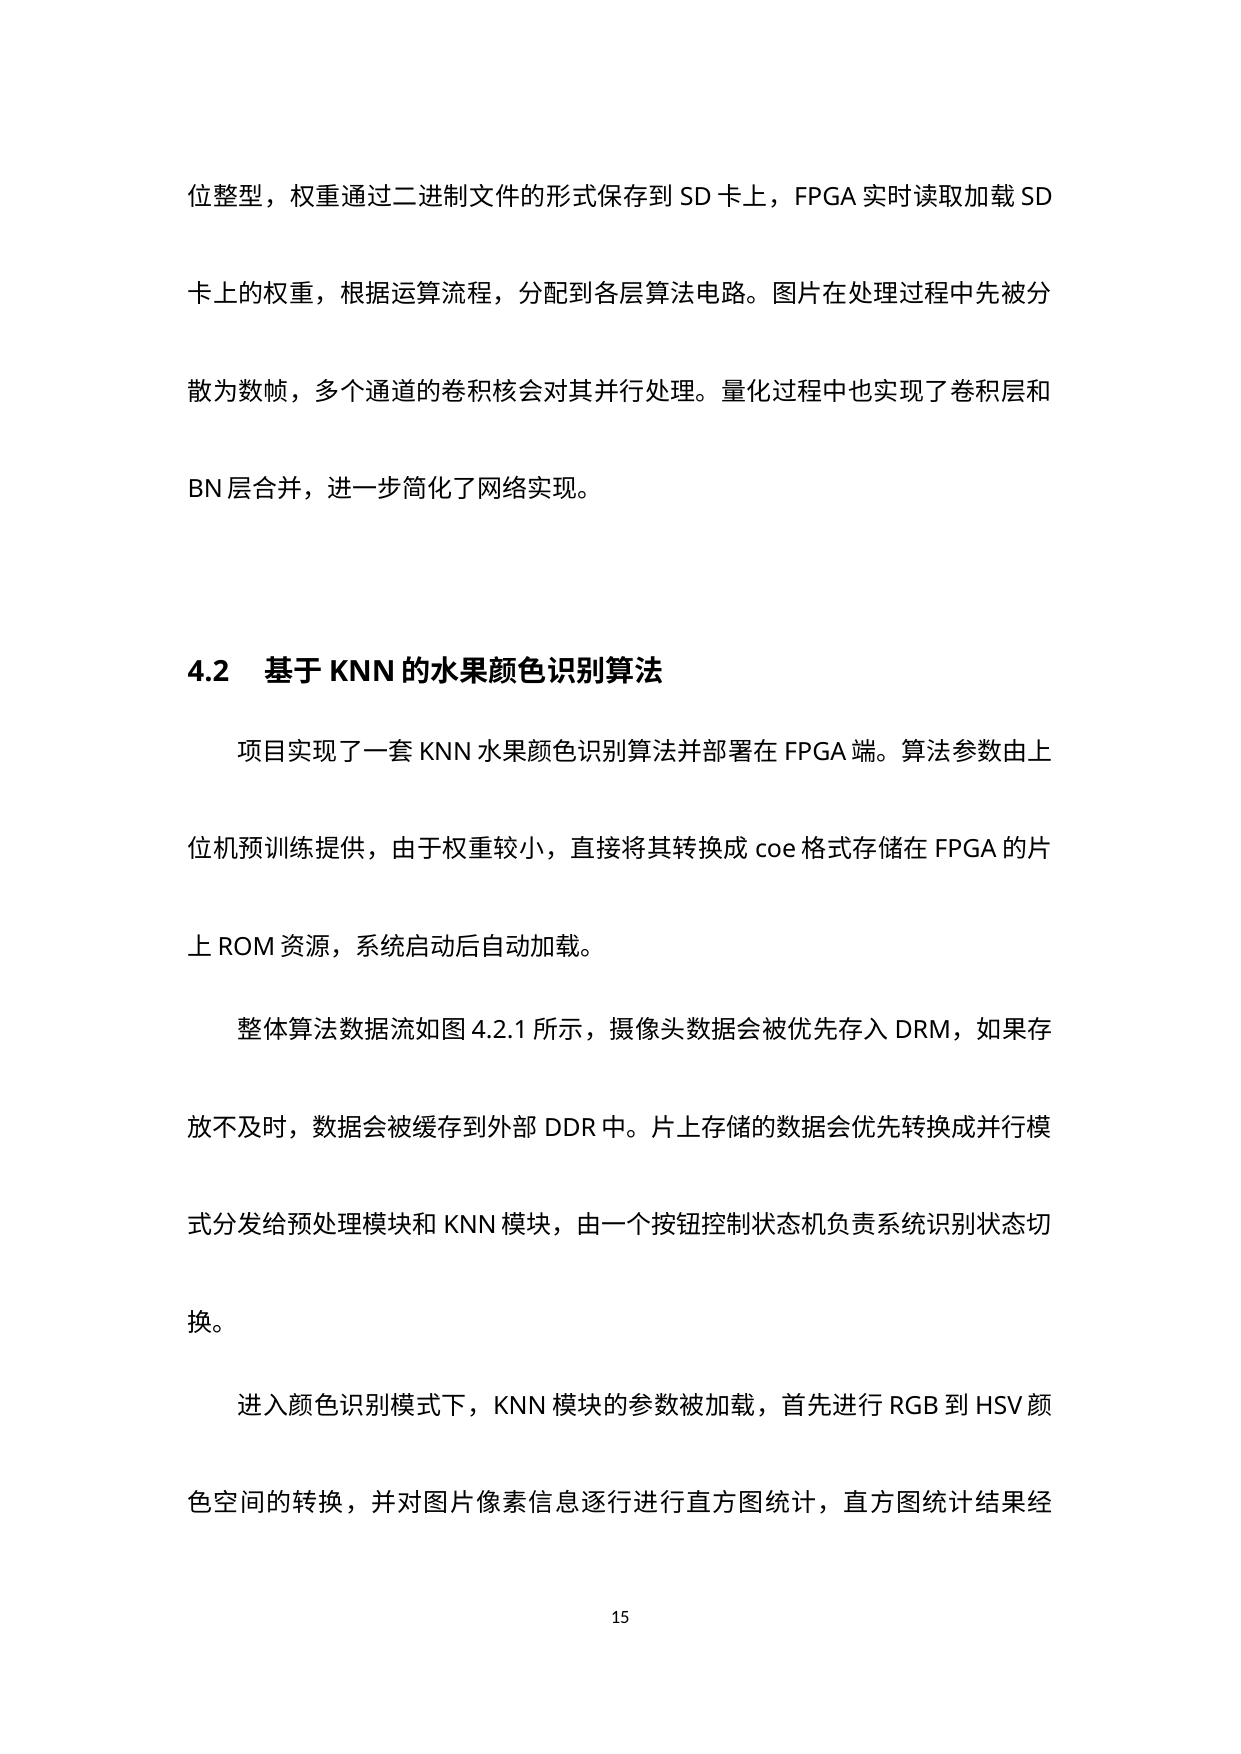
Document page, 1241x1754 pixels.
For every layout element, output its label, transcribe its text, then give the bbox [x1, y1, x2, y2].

subtitle 基于KNN的水果颜色识别算法 [187, 636, 1053, 701]
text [187, 1371, 1053, 1533]
text 项目实现了一套KNN水果颜色识别算法并部署在FPGA端。算法参数由上位机预训练提供，由于权重较小，直接将其转换成coe格式存储在FPGA的片上ROM资源，系统启动后自动加载。 [187, 717, 1053, 977]
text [187, 162, 1053, 519]
text 整体算法数据流如图4.2.1所示，摄像头数据会被优先存入DRM，如果存放不及时，数据会被缓存到外部DDR中。片上存储的数据会优先转换成并行模式分发给预处理模块和KNN模块，由一个按钮控制状态机负责系统识别状态切换。 [187, 995, 1053, 1353]
